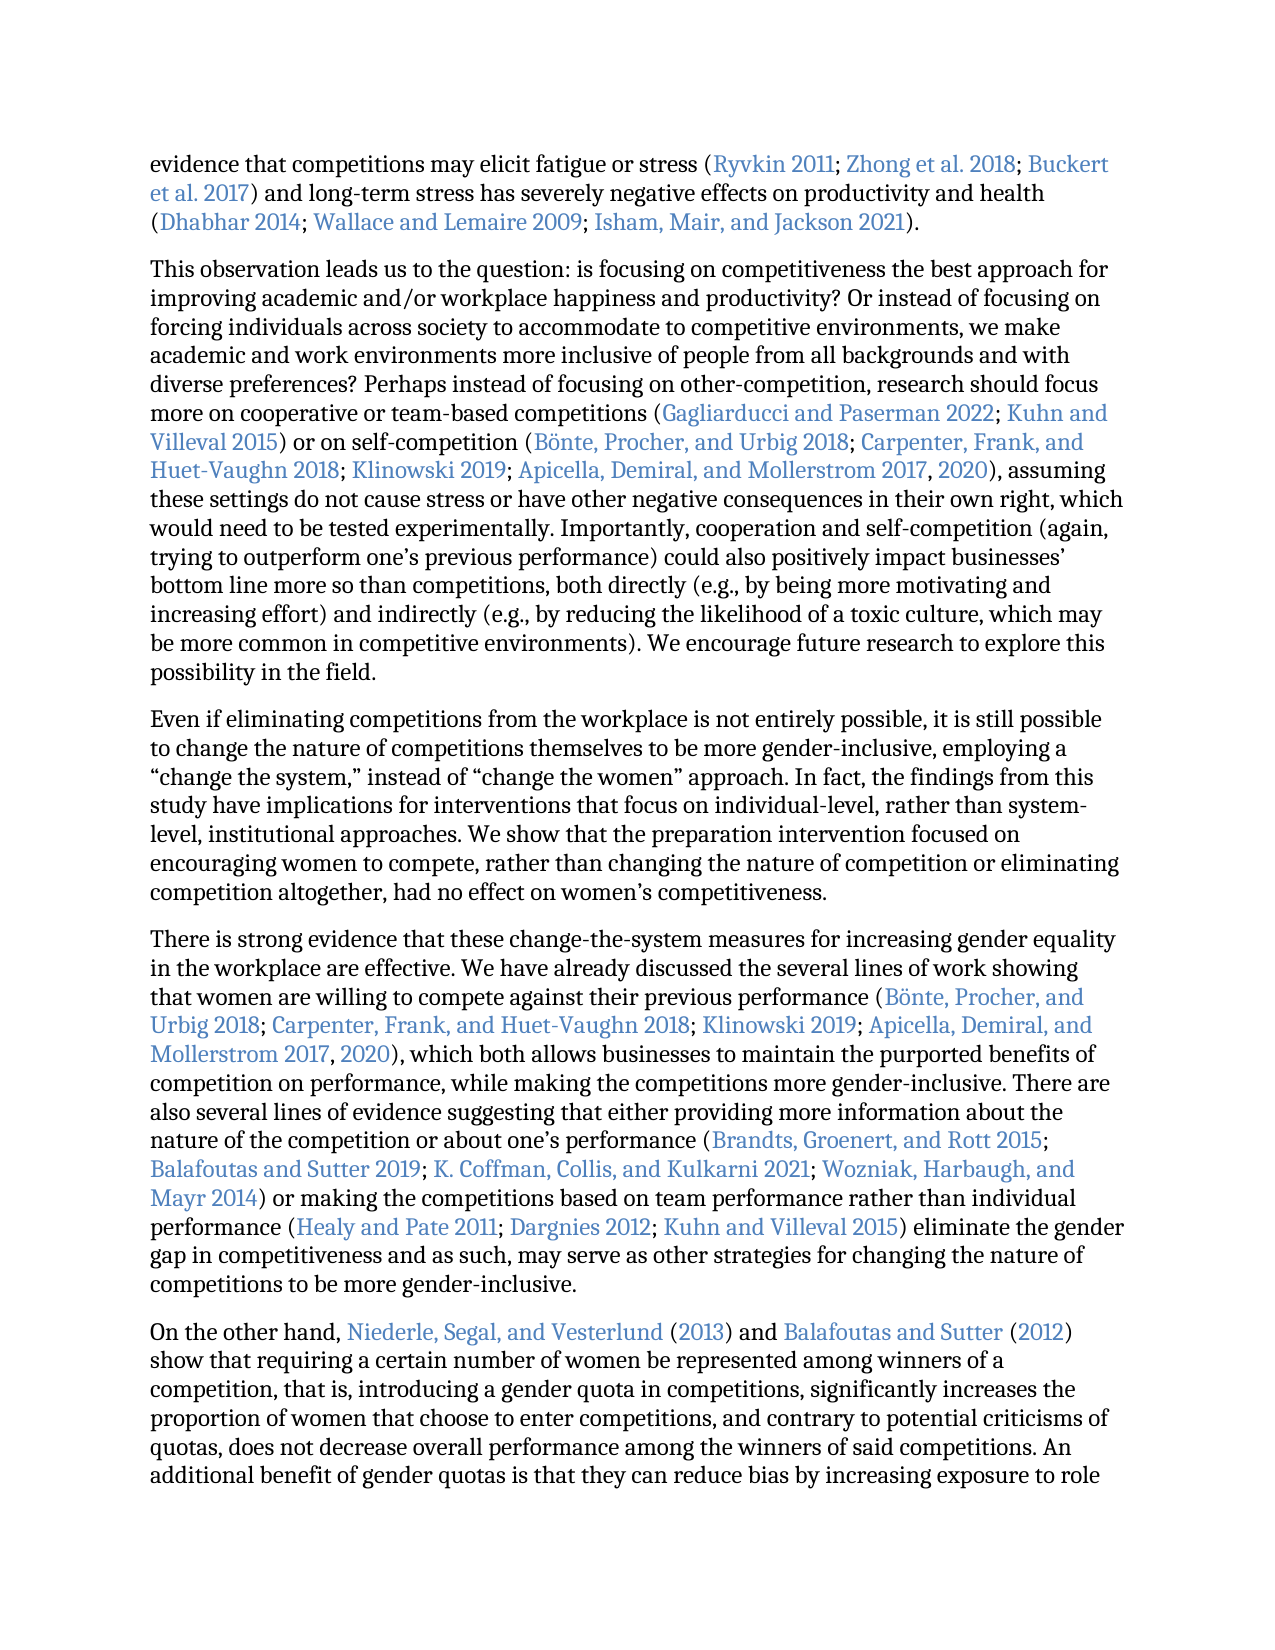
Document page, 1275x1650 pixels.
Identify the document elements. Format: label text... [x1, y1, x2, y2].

text There is strong evidence that these change-the-system measures for increasing gender equality in the workplace are effective. We have already discussed the several lines of work showing that women are willing to compete against their previous performance (Bönte, Procher, and Urbig 2018; Carpenter, Frank, and Huet-Vaughn 2018; Klinowski 2019; Apicella, Demiral, and Mollerstrom 2017, 2020), which both allows businesses to maintain the purported benefits of competition on performance, while making the competitions more gender-inclusive. There are also several lines of evidence suggesting that either providing more information about the nature of the competition or about one’s performance (Brandts, Groenert, and Rott 2015; Balafoutas and Sutter 2019; K. Coffman, Collis, and Kulkarni 2021; Wozniak, Harbaugh, and Mayr 2014) or making the competitions based on team performance rather than individual performance (Healy and Pate 2011; Dargnies 2012; Kuhn and Villeval 2015) eliminate the gender gap in competitiveness and as such, may serve as other strategies for changing the nature of competitions to be more gender-inclusive. [150, 925, 1125, 1299]
text Even if eliminating competitions from the workplace is not entirely possible, it is still possible to change the nature of competitions themselves to be more gender-inclusive, employing a “change the system,” instead of “change the women” approach. In fact, the findings from this study have implications for interventions that focus on individual-level, rather than system-level, institutional approaches. We show that the preparation intervention focused on encouraging women to compete, rather than changing the nature of competition or eliminating competition altogether, had no effect on women’s competitiveness. [150, 705, 1125, 906]
text This observation leads us to the question: is focusing on competitiveness the best approach for improving academic and/or workplace happiness and productivity? Or instead of focusing on forcing individuals across society to accommodate to competitive environments, we make academic and work environments more inclusive of people from all backgrounds and with diverse preferences? Perhaps instead of focusing on other-competition, research should focus more on cooperative or team-based competitions (Gagliarducci and Paserman 2022; Kuhn and Villeval 2015) or on self-competition (Bönte, Procher, and Urbig 2018; Carpenter, Frank, and Huet-Vaughn 2018; Klinowski 2019; Apicella, Demiral, and Mollerstrom 2017, 2020), assuming these settings do not cause stress or have other negative consequences in their own right, which would need to be tested experimentally. Importantly, cooperation and self-competition (again, trying to outperform one’s previous performance) could also positively impact businesses’ bottom line more so than competitions, both directly (e.g., by being more motivating and increasing effort) and indirectly (e.g., by reducing the likelihood of a toxic culture, which may be more common in competitive environments). We encourage future research to explore this possibility in the field. [150, 255, 1125, 686]
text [150, 1317, 1125, 1490]
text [150, 150, 1125, 236]
